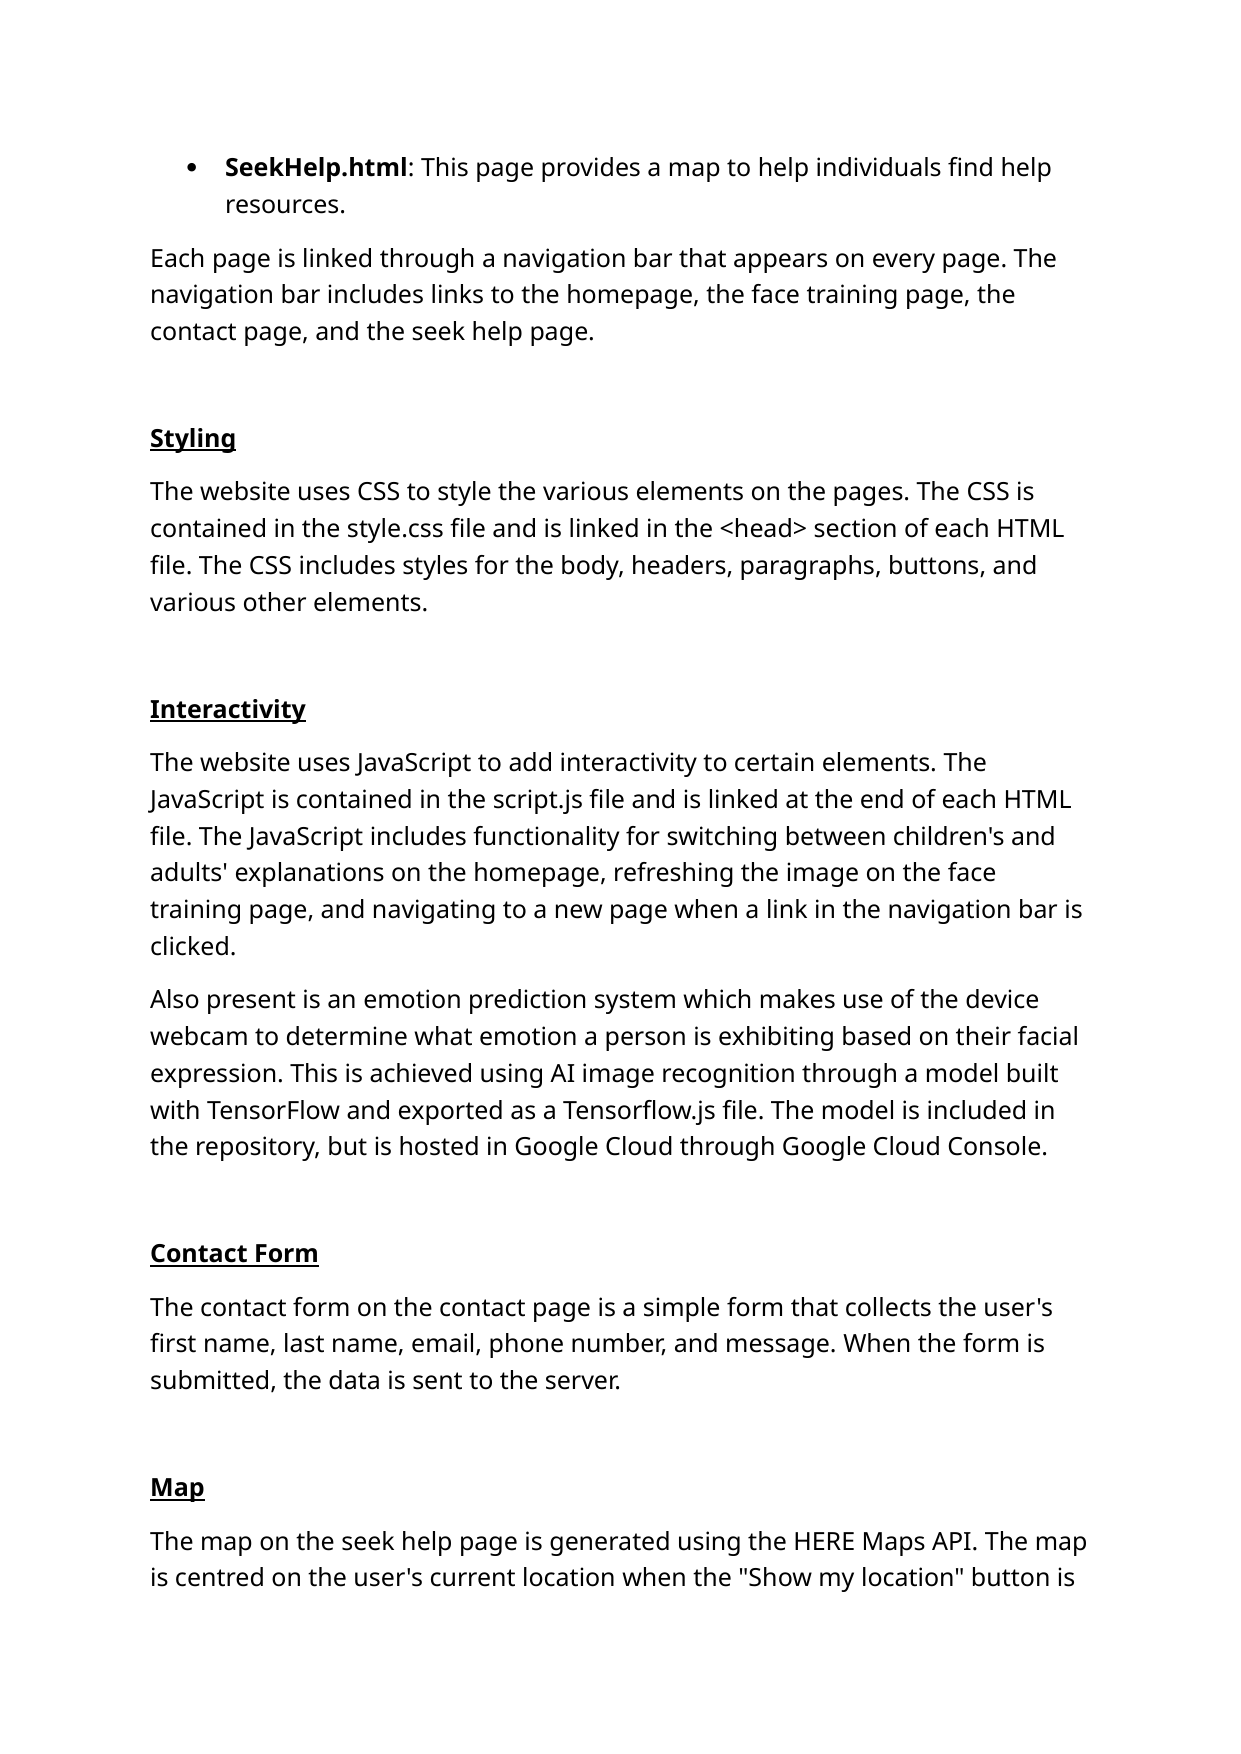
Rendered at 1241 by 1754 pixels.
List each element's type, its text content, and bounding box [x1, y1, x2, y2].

text Map [150, 1470, 1090, 1504]
text Contact Form [150, 1236, 1090, 1270]
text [150, 1523, 1090, 1594]
list SeekHelp.html: This page provides a map to help individuals find help resources. [187, 150, 1090, 221]
text Also present is an emotion prediction system which makes use of the device webcam to determine what emotion a person is exhibiting based on their facial expression. This is achieved using AI image recognition through a model built with TensorFlow and exported as a Tensorflow.js file. The model is included in the repository, but is hosted in Google Cloud through Google Cloud Console. [150, 982, 1090, 1163]
text The website uses JavaScript to add interactivity to certain elements. The JavaScript is contained in the script.js file and is linked at the end of each HTML file. The JavaScript includes functionality for switching between children's and adults' explanations on the homepage, refreshing the image on the face training page, and navigating to a new page when a link in the navigation bar is clicked. [150, 745, 1090, 963]
text The contact form on the contact page is a simple form that collects the user's first name, last name, email, phone number, and message. When the form is submitted, the data is sent to the server. [150, 1289, 1090, 1397]
text Each page is linked through a navigation bar that appears on every page. The navigation bar includes links to the homepage, the face training page, the contact page, and the seek help page. [150, 240, 1090, 348]
text The website uses CSS to style the various elements on the pages. The CSS is contained in the style.css file and is linked in the <head> section of each HTML file. The CSS includes styles for the body, headers, paragraphs, buttons, and various other elements. [150, 474, 1090, 618]
text Styling [150, 421, 1090, 455]
text Interactivity [150, 691, 1090, 725]
